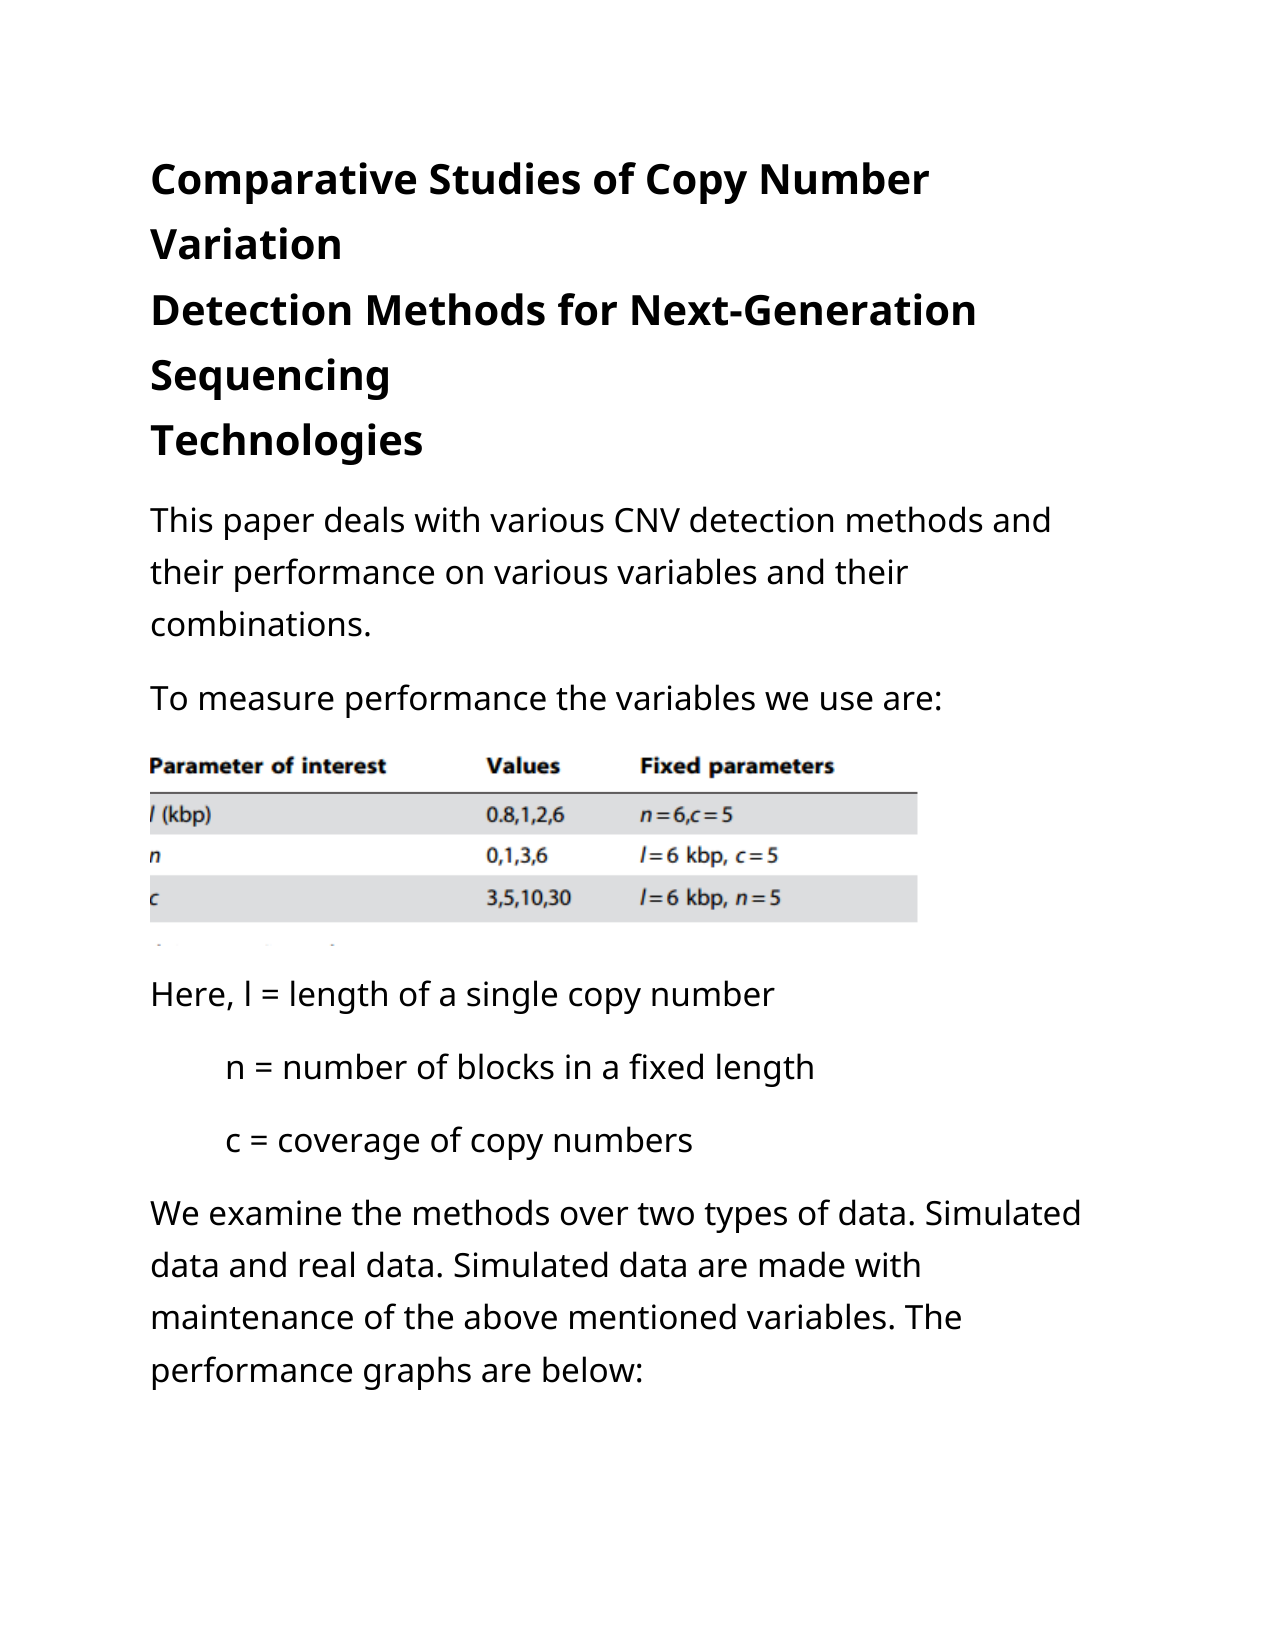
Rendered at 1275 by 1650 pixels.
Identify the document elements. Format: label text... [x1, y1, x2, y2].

text This paper deals with various CNV detection methods and their performance on various variables and their combinations. [150, 497, 1125, 647]
picture [150, 747, 924, 946]
text c = coverage of copy numbers [150, 1117, 1125, 1162]
text We examine the methods over two types of data. Simulated data and real data. Simulated data are made with maintenance of the above mentioned variables. The performance graphs are below: [150, 1190, 1125, 1392]
text n = number of blocks in a fixed length [150, 1044, 1125, 1089]
text To measure performance the variables we use are: [150, 674, 1125, 720]
text Here, l = length of a single copy number [150, 971, 1125, 1016]
text Comparative Studies of Copy Number Variation Detection Methods for Next-Generation Sequencing Technologies [150, 150, 1125, 468]
